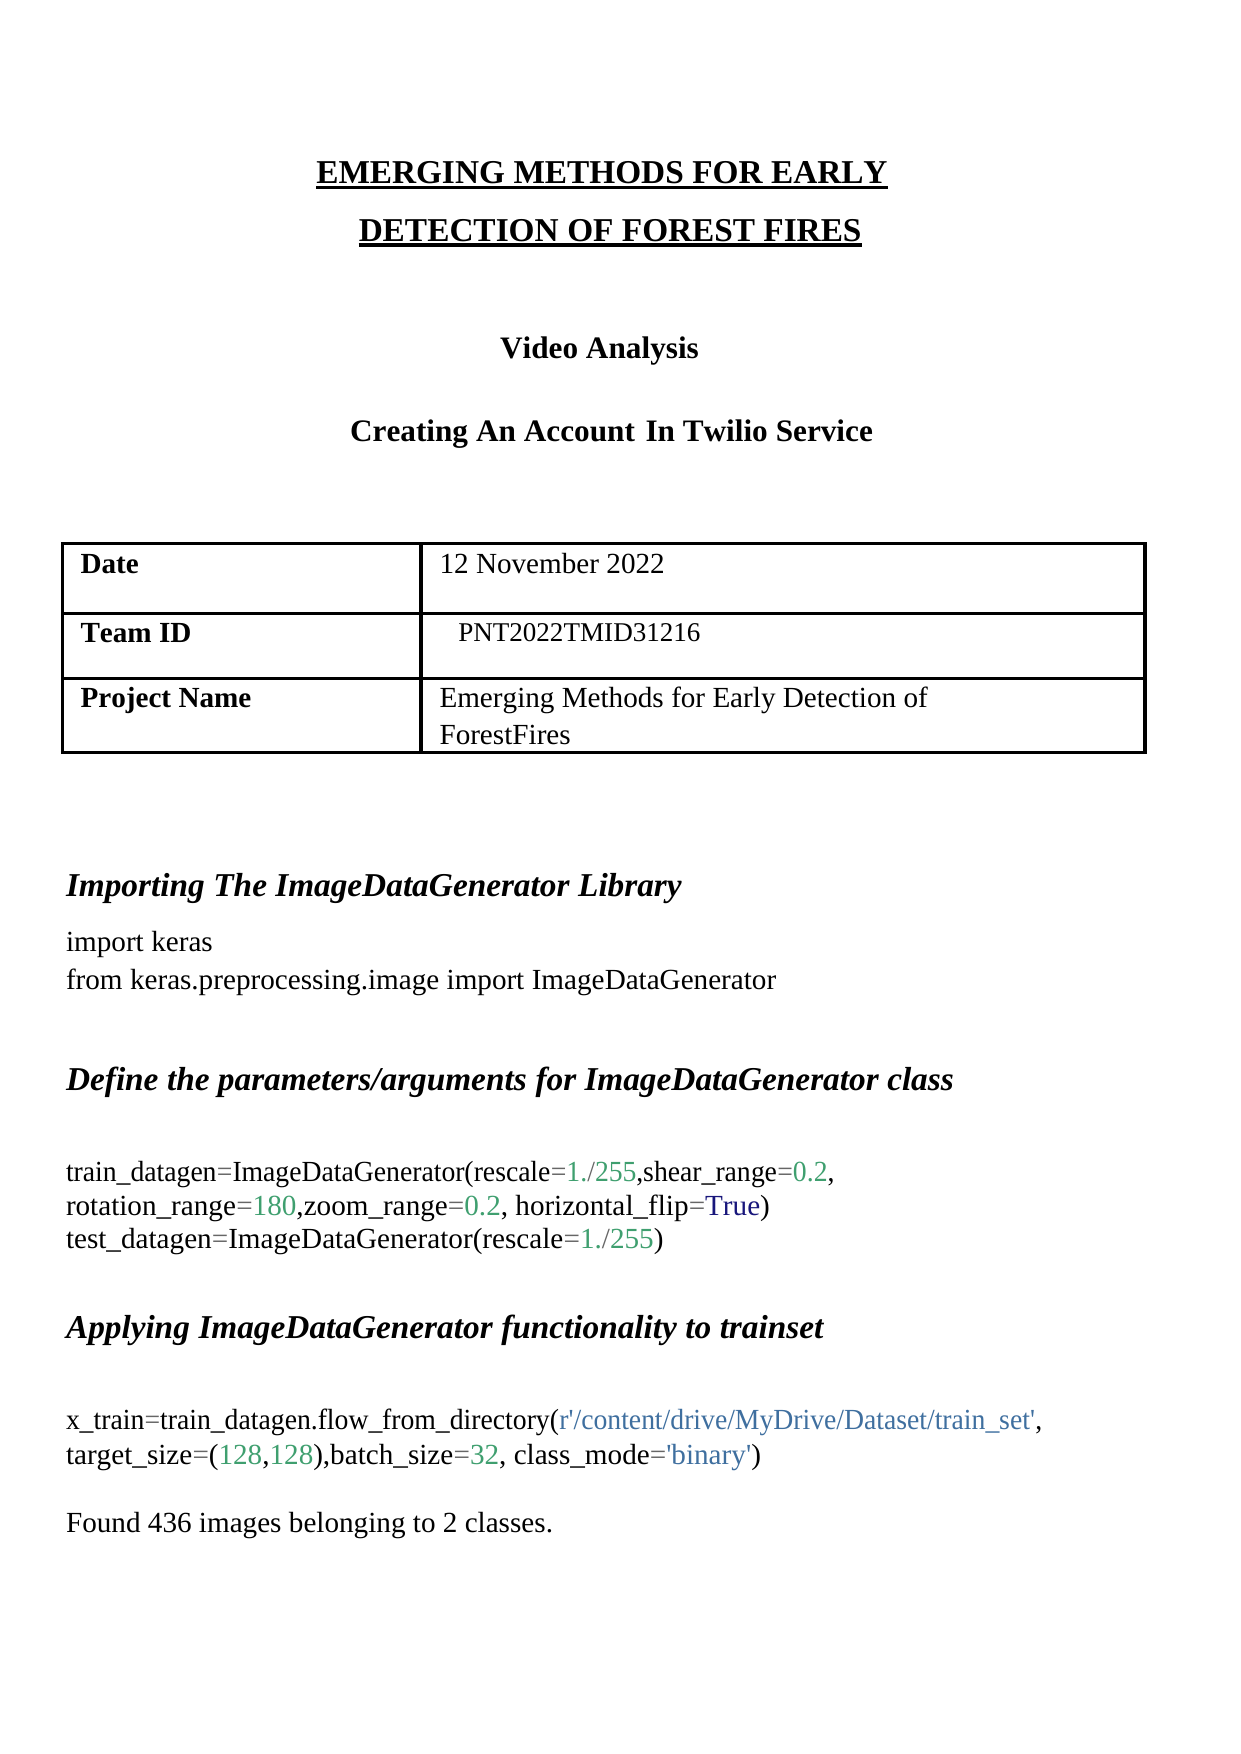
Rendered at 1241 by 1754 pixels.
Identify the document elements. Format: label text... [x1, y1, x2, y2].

table_header Date [64, 545, 419, 612]
title Creating An Account In Twilio Service [280, 402, 974, 450]
text import keras [66, 924, 1159, 957]
text from keras.preprocessing.image import ImageDataGenerator [66, 962, 1159, 996]
subtitle Applying ImageDataGenerator functionality to trainset [66, 1307, 1159, 1346]
text x_train=train_datagen.flow_from_directory(r'/content/drive/MyDrive/Dataset/train_set', target_size=(128,128),batch_size=32, class_mode='binary') [66, 1402, 1159, 1470]
text Found 436 images belonging to 2 classes. [66, 1506, 1159, 1539]
title Video Analysis [430, 329, 974, 365]
table_header 12 November 2022 [423, 545, 1143, 612]
title EMERGING METHODS FOR EARLY DETECTION OF FOREST FIRES [316, 153, 1031, 248]
text train_datagen=ImageDataGenerator(rescale=1./255,shear_range=0.2, rotation_range=180,zoom_range=0.2, horizontal_flip=True) test_datagen=ImageDataGenerator(rescale=1./255) [66, 1154, 1031, 1255]
table_cell Project Name [64, 680, 419, 751]
subtitle Define the parameters/arguments for ImageDataGenerator class [66, 1059, 1159, 1097]
table_cell Emerging Methods for Early Detection of ForestFires [423, 680, 1143, 751]
table_cell Team ID [64, 615, 419, 677]
table_cell PNT2022TMID31216 [423, 615, 1143, 677]
subtitle Importing The ImageDataGenerator Library [66, 865, 1159, 903]
